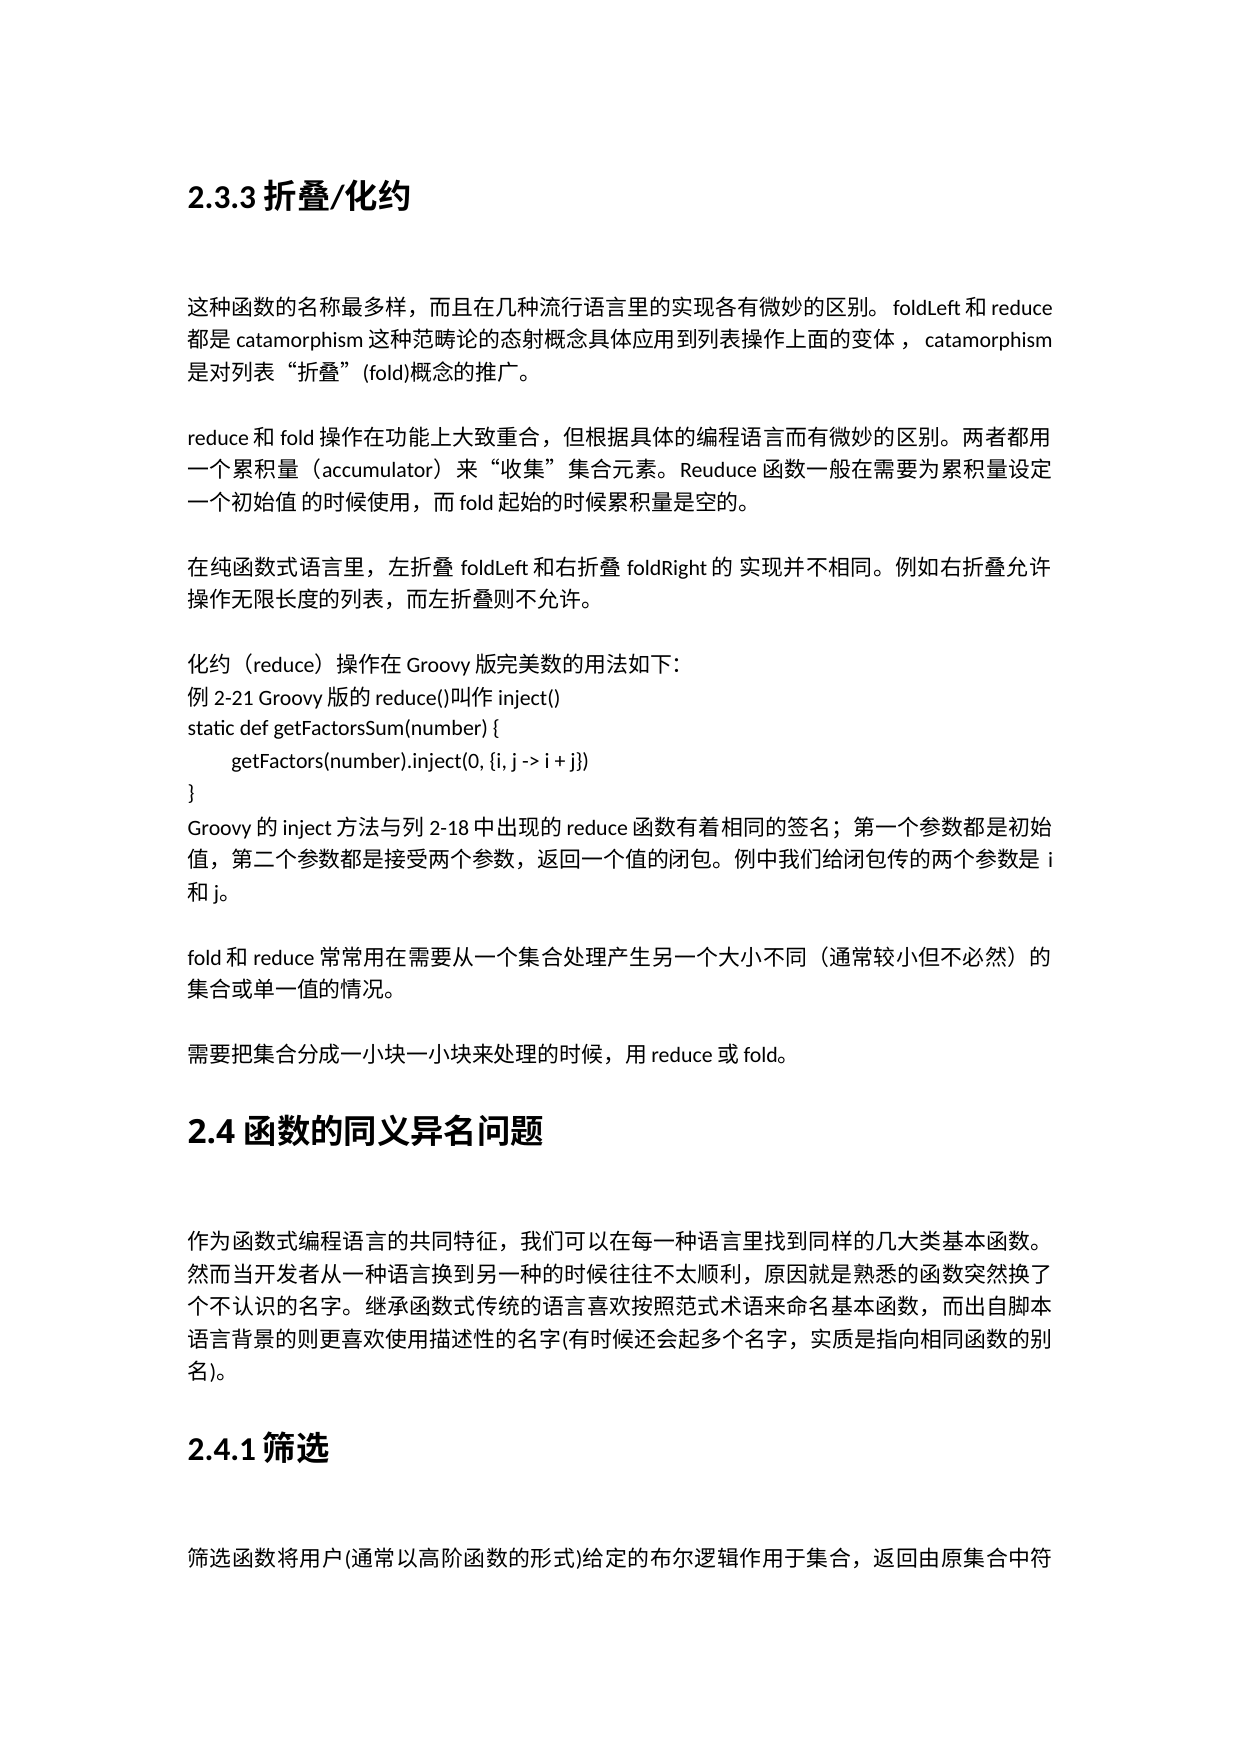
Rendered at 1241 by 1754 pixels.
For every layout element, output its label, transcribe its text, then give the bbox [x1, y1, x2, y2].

text 作为函数式编程语言的共同特征，我们可以在每一种语言里找到同样的几大类基本函数。然而当开发者从一种语言换到另一种的时候往往不太顺利，原因就是熟悉的函数突然换了个不认识的名字。继承函数式传统的语言喜欢按照范式术语来命名基本函数，而出自脚本语言背景的则更喜欢使用描述性的名字(有时候还会起多个名字，实质是指向相同函数的别名)。 [187, 1224, 1053, 1386]
text reduce和fold操作在功能上大致重合，但根据具体的编程语言而有微妙的区别。两者都用一个累积量（accumulator）来“收集”集合元素。Reuduce函数一般在需要为累积量设定一个初始值 的时候使用，而fold起始的时候累积量是空的。 [187, 419, 1053, 517]
text 化约（reduce）操作在Groovy版完美数的用法如下： [187, 647, 1053, 679]
text fold和reduce常常用在需要从一个集合处理产生另一个大小不同（通常较小但不必然）的集合或单一值的情况。 [187, 939, 1053, 1004]
text Groovy的inject方法与列2-18中出现的reduce函数有着相同的签名；第一个参数都是初始值，第二个参数都是接受两个参数，返回一个值的闭包。例中我们给闭包传的两个参数是 i和j。 [187, 809, 1053, 907]
text } [187, 777, 1053, 809]
text getFactors(number).inject(0, {i, j -> i + j}) [187, 744, 1053, 777]
text static def getFactorsSum(number) { [187, 712, 1053, 744]
subtitle 2.3.3 折叠/化约 [187, 162, 1053, 227]
text 这种函数的名称最多样，而且在几种流行语言里的实现各有微妙的区别。foldLeft和reduce都是catamorphism这种范畴论的态射概念具体应用到列表操作上面的变体 ，catamorphism是对列表“折叠”(fold)概念的推广。 [187, 289, 1053, 387]
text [187, 1540, 1053, 1573]
subtitle 2.4.1筛选 [187, 1413, 1053, 1478]
text 在纯函数式语言里，左折叠foldLeft和右折叠foldRight的 实现并不相同。例如右折叠允许操作无限长度的列表，而左折叠则不允许。 [187, 549, 1053, 614]
text 例2-21 Groovy版的reduce()叫作inject() [187, 679, 1053, 712]
text 需要把集合分成一小块一小块来处理的时候，用reduce或fold。 [187, 1037, 1053, 1069]
subtitle 2.4 函数的同义异名问题 [187, 1096, 1053, 1161]
